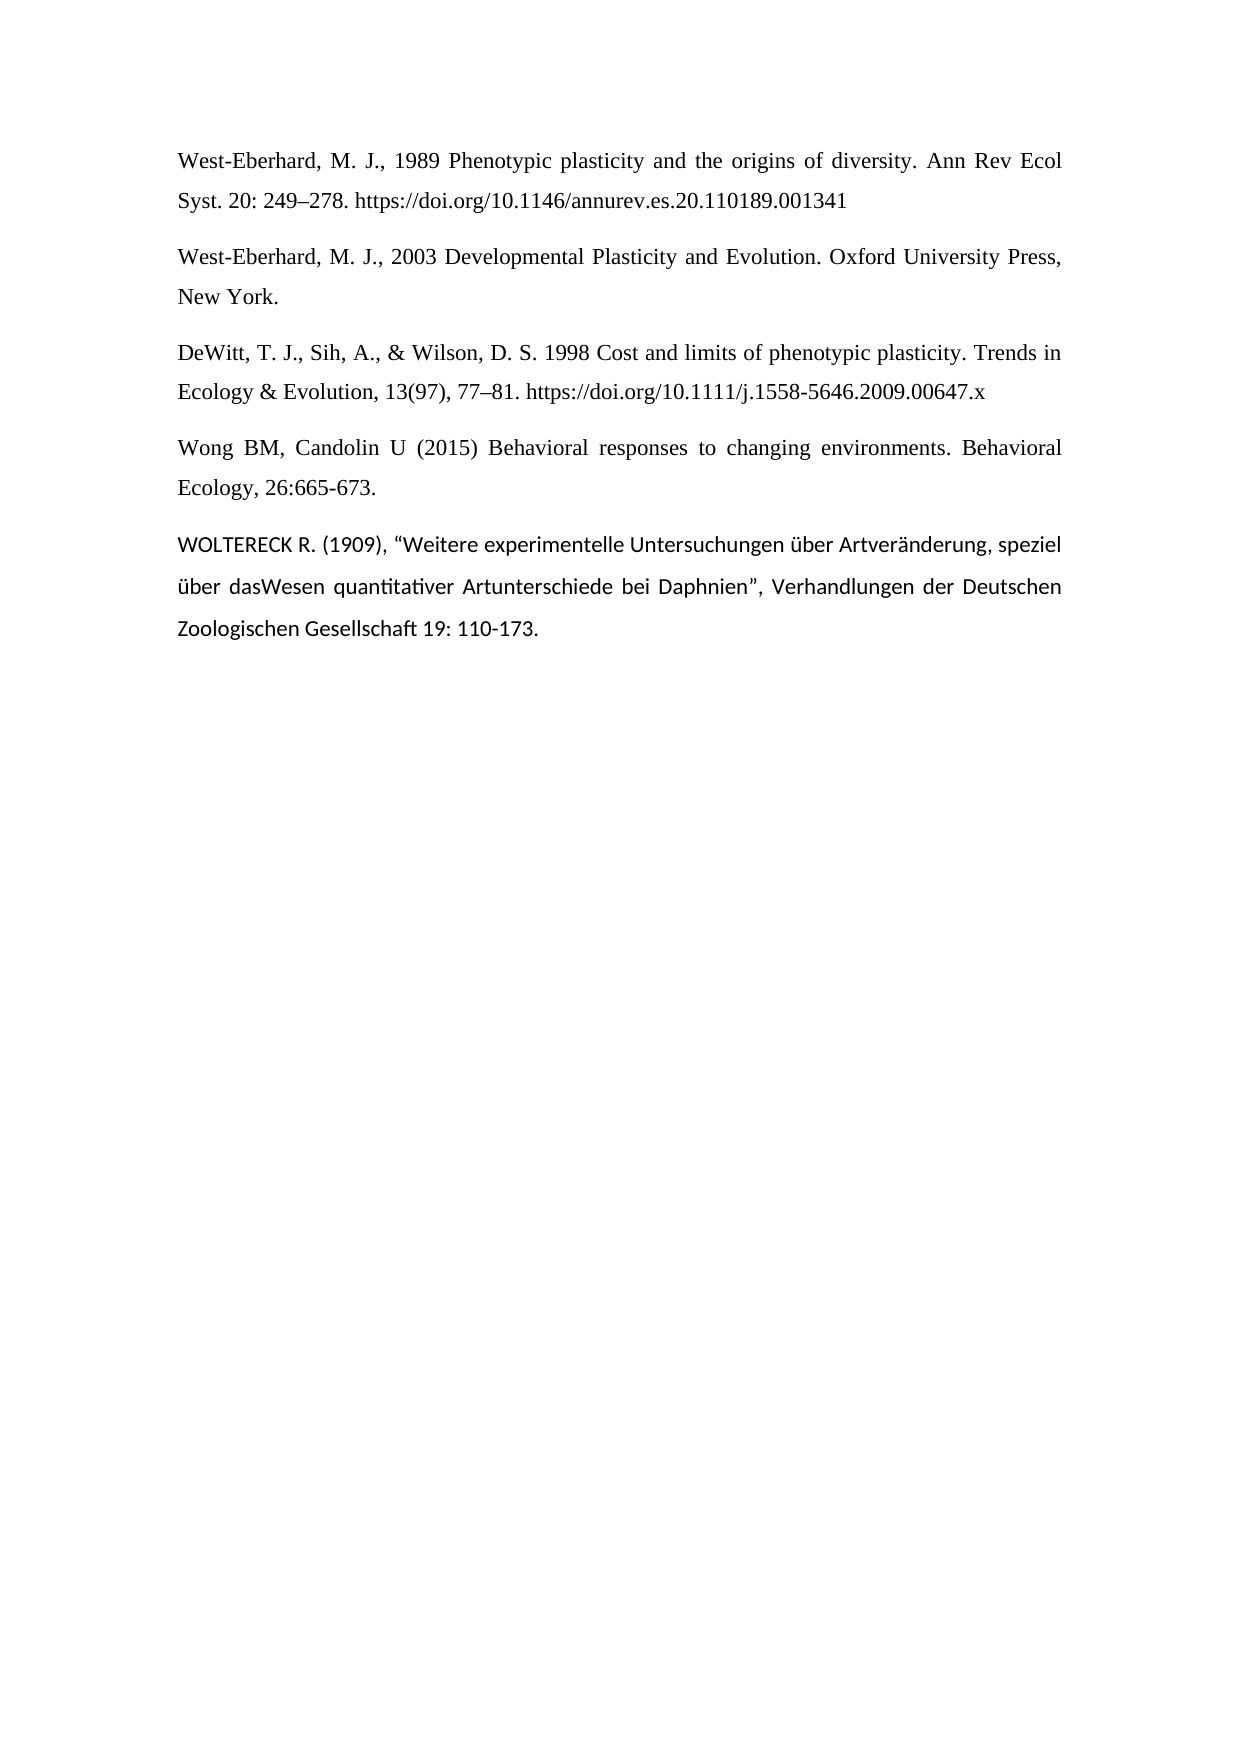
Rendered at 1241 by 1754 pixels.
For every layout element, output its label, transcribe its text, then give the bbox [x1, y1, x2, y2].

text West-Eberhard, M. J., 1989 Phenotypic plasticity and the origins of diversity. Ann Rev Ecol Syst. 20: 249–278. https://doi.org/10.1146/annurev.es.20.110189.001341 [177, 148, 1063, 213]
text DeWitt, T. J., Sih, A., & Wilson, D. S. 1998 Cost and limits of phenotypic plasticity. Trends in Ecology & Evolution, 13(97), 77–81. https://doi.org/10.1111/j.1558-5646.2009.00647.x [177, 339, 1063, 405]
text WOLTERECK R. (1909), “Weitere experimentelle Untersuchungen über Artveränderung, speziel über dasWesen quantitativer Artunterschiede bei Daphnien”, Verhandlungen der Deutschen Zoologischen Gesellschaft 19: 110-173. [177, 530, 1063, 642]
text West-Eberhard, M. J., 2003 Developmental Plasticity and Evolution. Oxford University Press, New York. [177, 243, 1063, 309]
text Wong BM, Candolin U (2015) Behavioral responses to changing environments. Behavioral Ecology, 26:665-673. [177, 434, 1063, 500]
